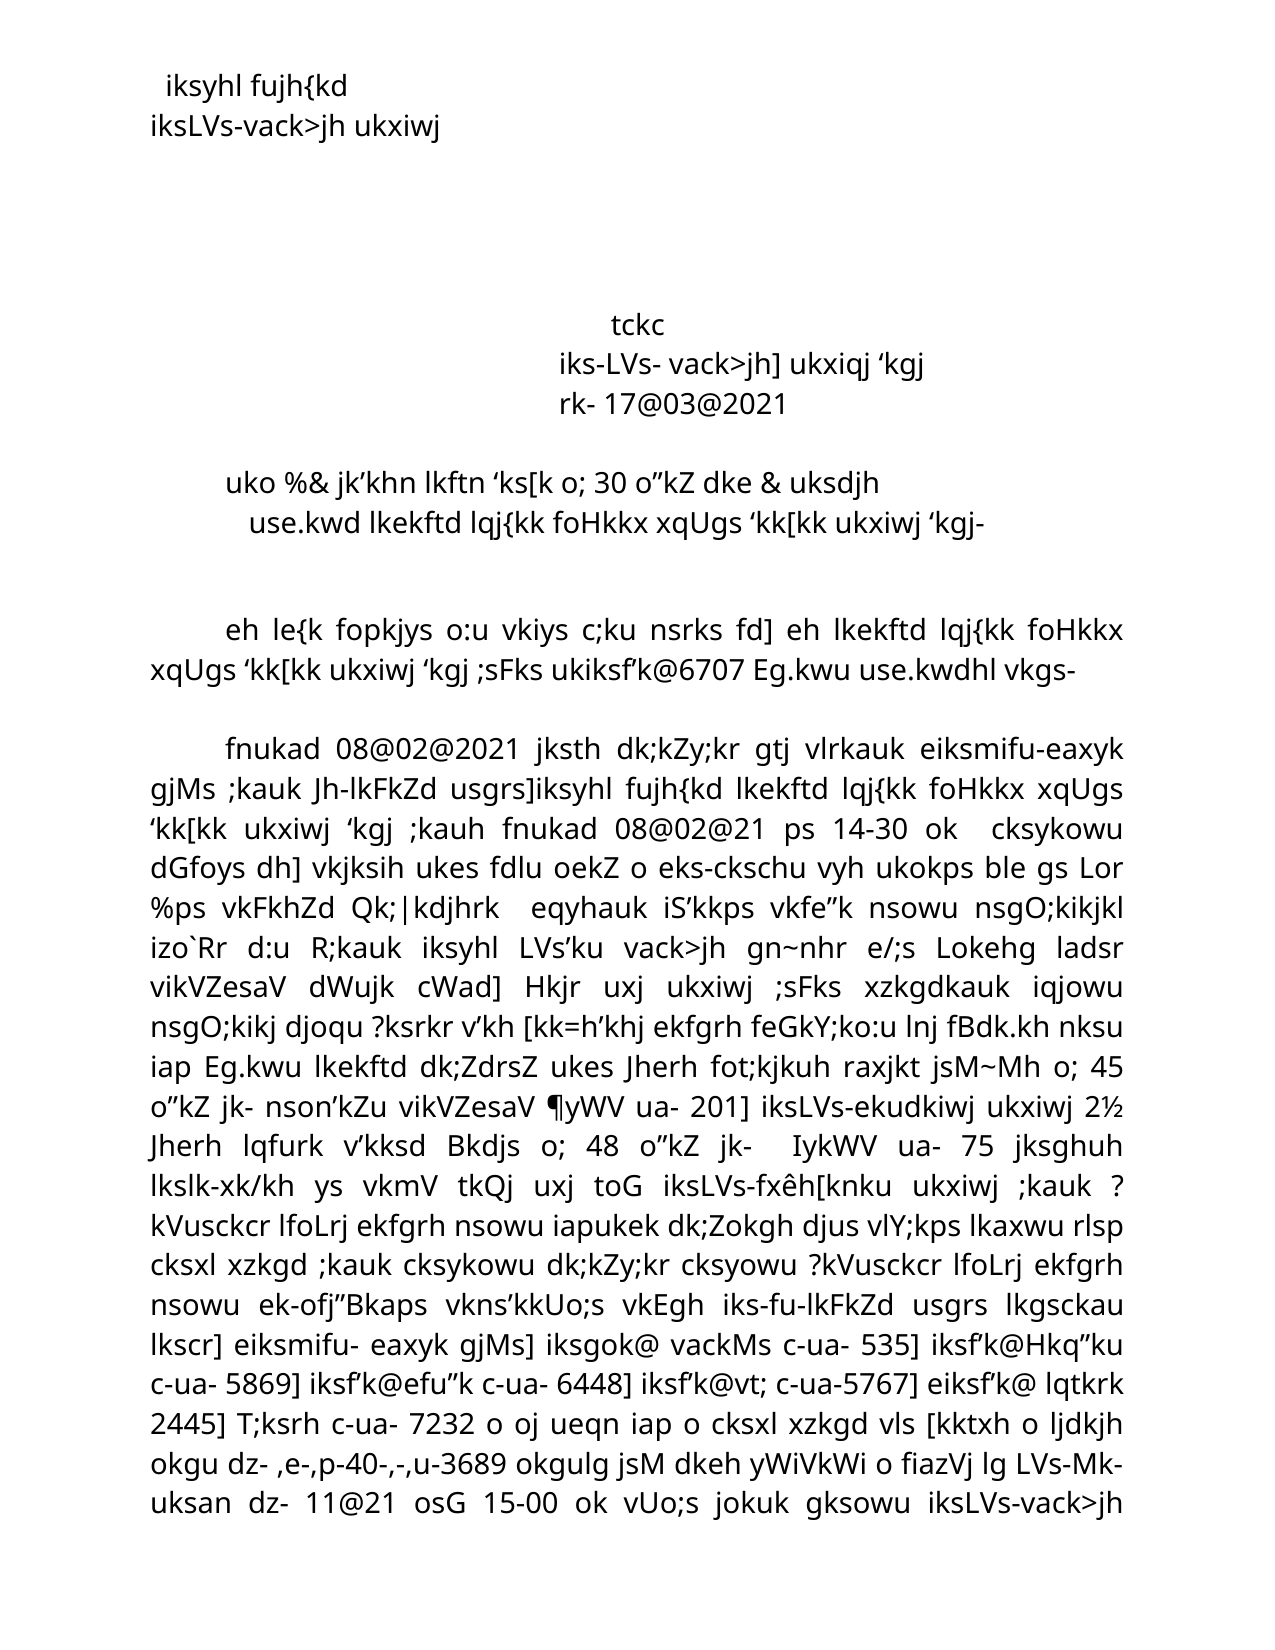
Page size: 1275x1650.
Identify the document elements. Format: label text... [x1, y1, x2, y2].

text rk- 17@03@2021 [150, 383, 1125, 423]
text uko %& jk’khn lkftn ‘ks[k o; 30 o”kZ dke & uksdjh [150, 462, 1125, 502]
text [150, 729, 1125, 1522]
text iksyhl fujh{kd [150, 66, 1125, 105]
text iksLVs-vack>jh ukxiwj [150, 105, 1125, 145]
text tckc [150, 304, 1125, 343]
text use.kwd lkekftd lqj{kk foHkkx xqUgs ‘kk[kk ukxiwj ‘kgj- [150, 502, 1125, 542]
text eh le{k fopkjys o:u vkiys c;ku nsrks fd] eh lkekftd lqj{kk foHkkx xqUgs ‘kk[kk ukxiwj ‘kgj ;sFks ukiksf’k@6707 Eg.kwu use.kwdhl vkgs- [150, 609, 1125, 689]
text iks-LVs- vack>jh] ukxiqj ‘kgj [150, 343, 1125, 383]
